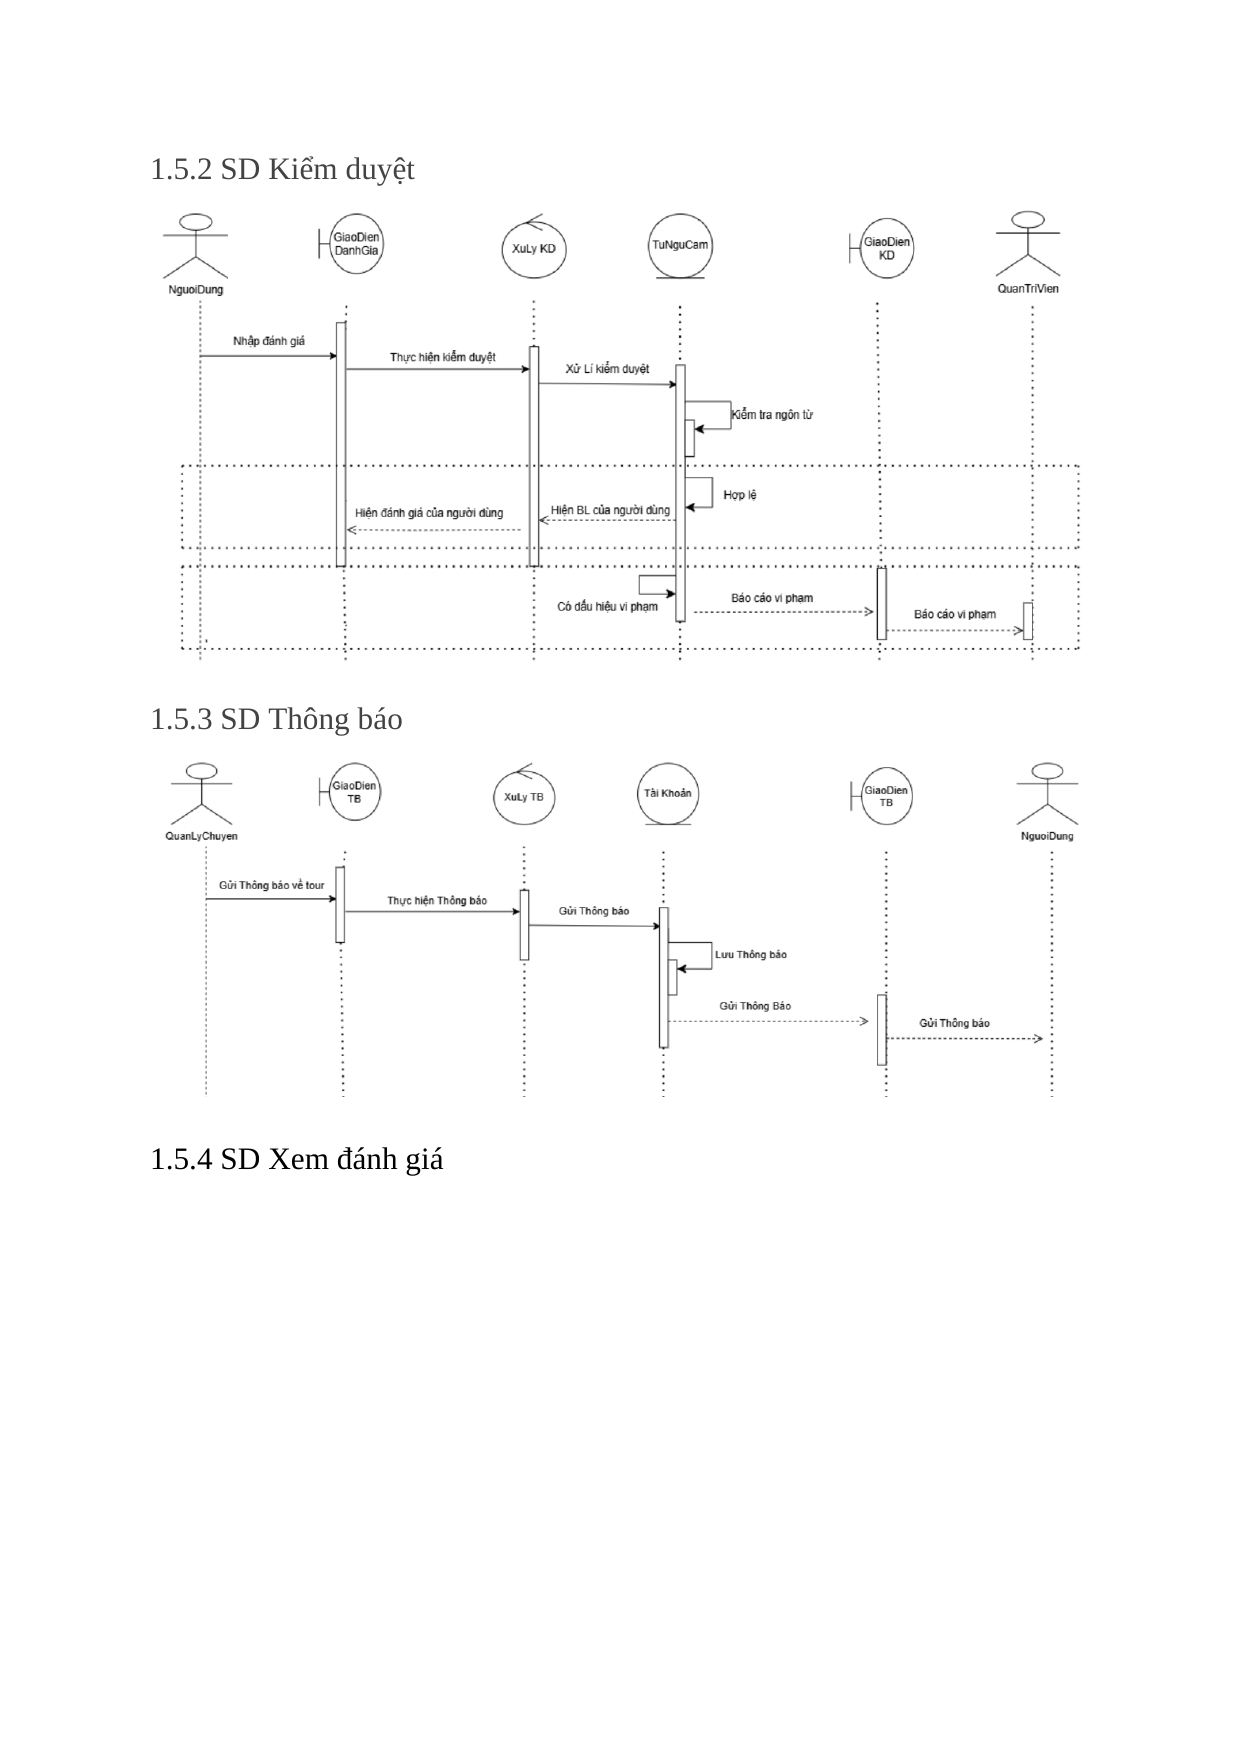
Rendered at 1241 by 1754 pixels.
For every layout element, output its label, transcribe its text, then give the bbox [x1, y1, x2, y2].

picture [150, 749, 1091, 1097]
text 1.5.4 SD Xem đánh giá [150, 1140, 1090, 1176]
picture [150, 199, 1091, 662]
subtitle 1.5.2 SD Kiểm duyệt [150, 150, 1090, 186]
subtitle 1.5.3 SD Thông báo [150, 700, 1090, 736]
